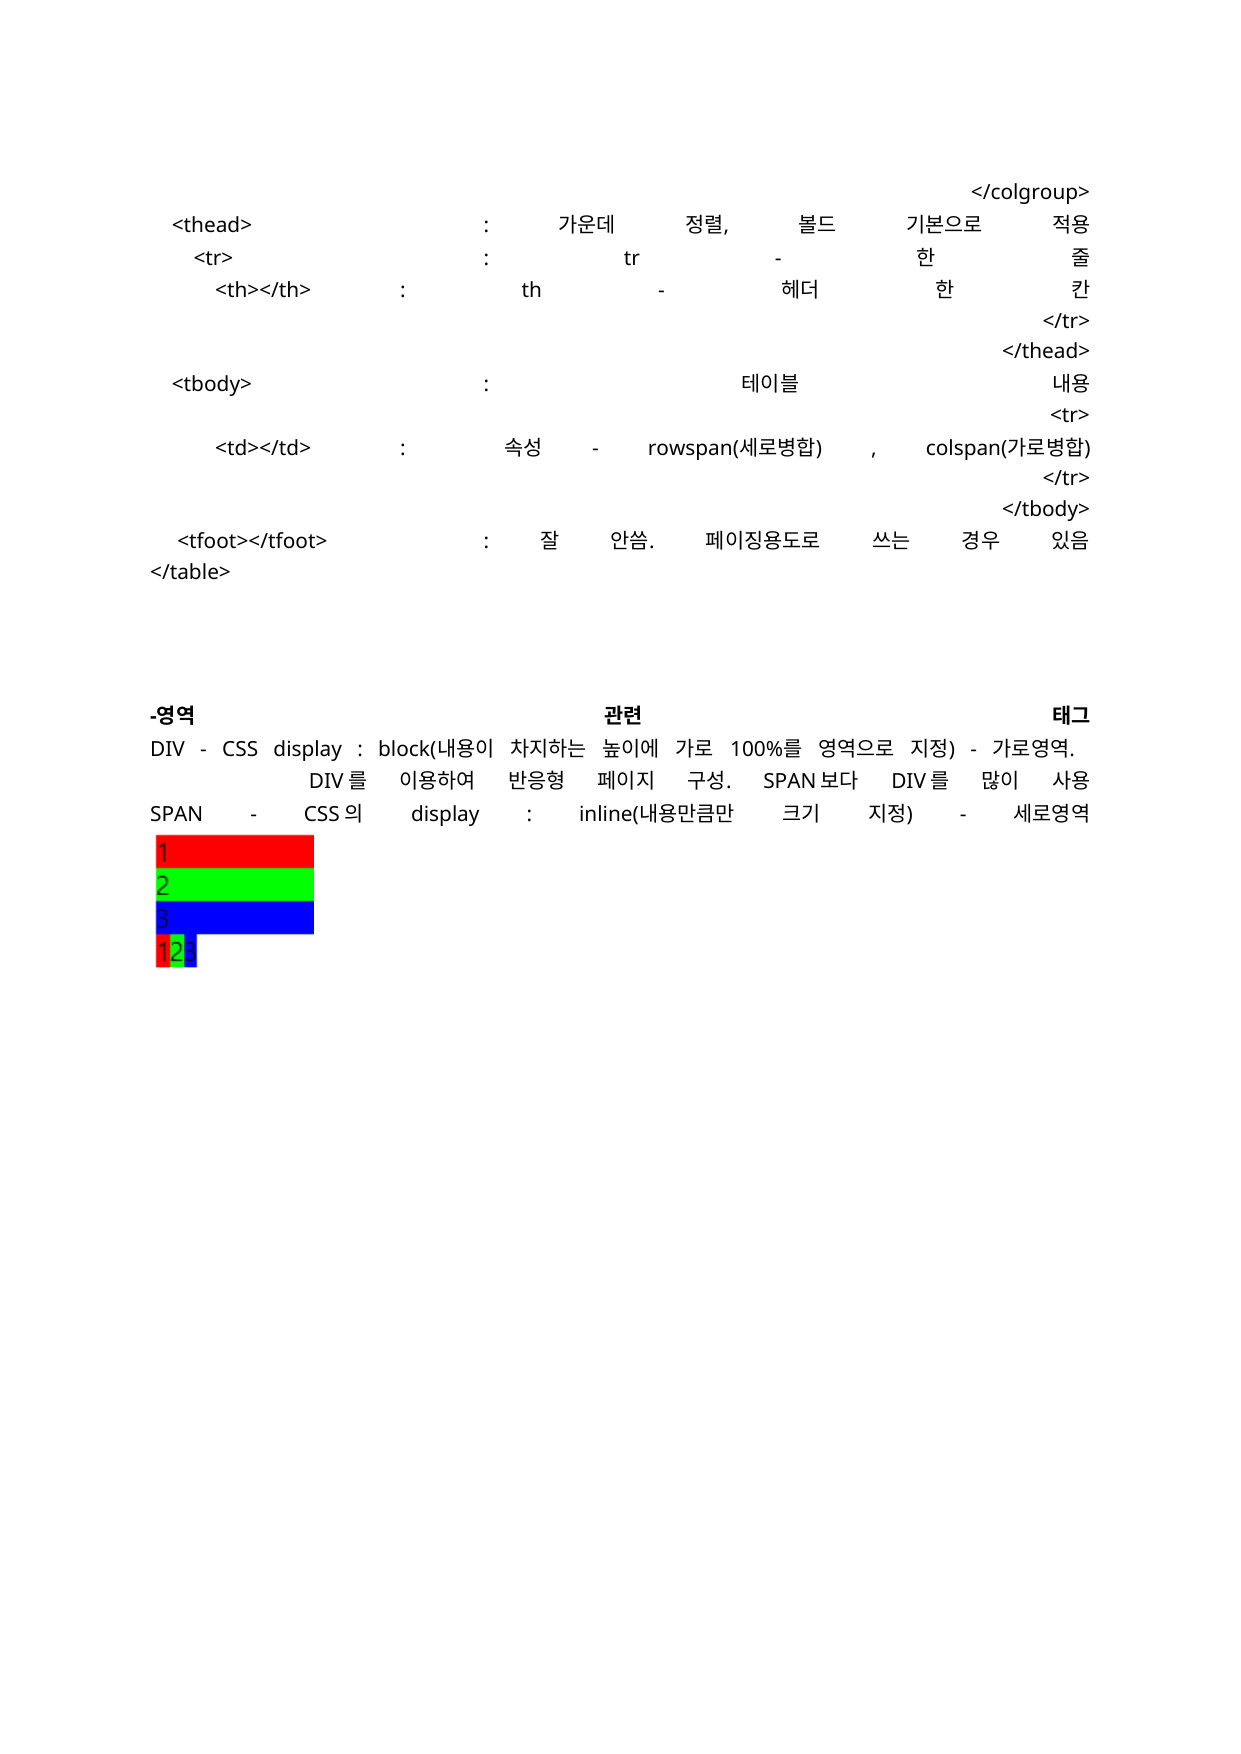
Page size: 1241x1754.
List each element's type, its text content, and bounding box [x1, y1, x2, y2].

text -영역 관련 태그 DIV - CSS display : block(내용이 차지하는 높이에 가로 100%를 영역으로 지정) - 가로영역. DIV를 이용하여 반응형 페이지 구성. SPAN보다 DIV를 많이 사용 SPAN - CSS의 display : inline(내용만큼만 크기 지정) - 세로영역 [150, 699, 1090, 977]
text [150, 177, 1090, 586]
picture [150, 829, 314, 977]
